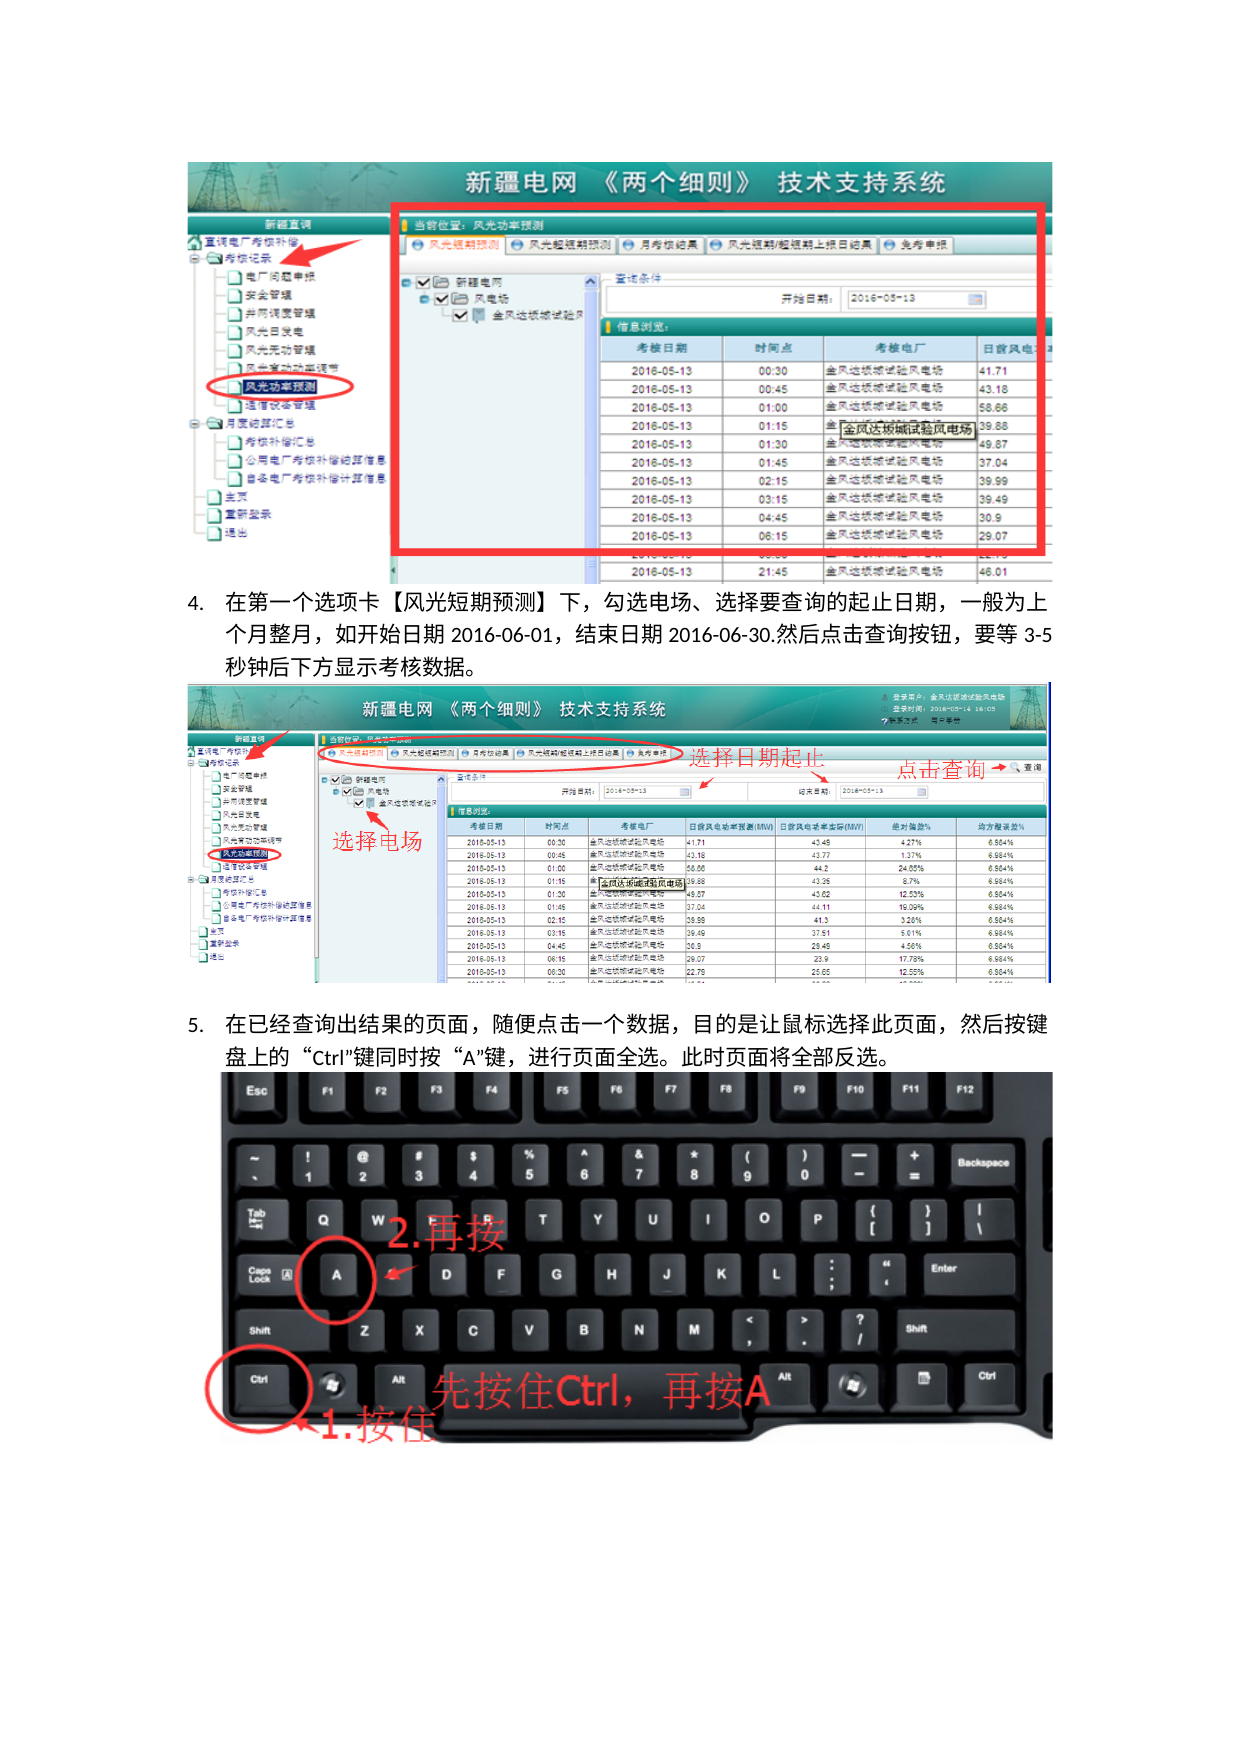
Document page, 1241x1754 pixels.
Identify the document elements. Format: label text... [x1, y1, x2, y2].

picture [187, 682, 1053, 983]
picture [187, 162, 1053, 584]
list 在已经查询出结果的页面，随便点击一个数据，目的是让鼠标选择此页面，然后按键盘上的“Ctrl”键同时按“A”键，进行页面全选。此时页面将全部反选。 [187, 1007, 1053, 1072]
list 在第一个选项卡【风光短期预测】下，勾选电场、选择要查询的起止日期，一般为上个月整月，如开始日期2016-06-01，结束日期2016-06-30.然后点击查询按钮，要等3-5秒钟后下方显示考核数据。 [187, 584, 1053, 682]
picture [187, 1072, 1053, 1455]
